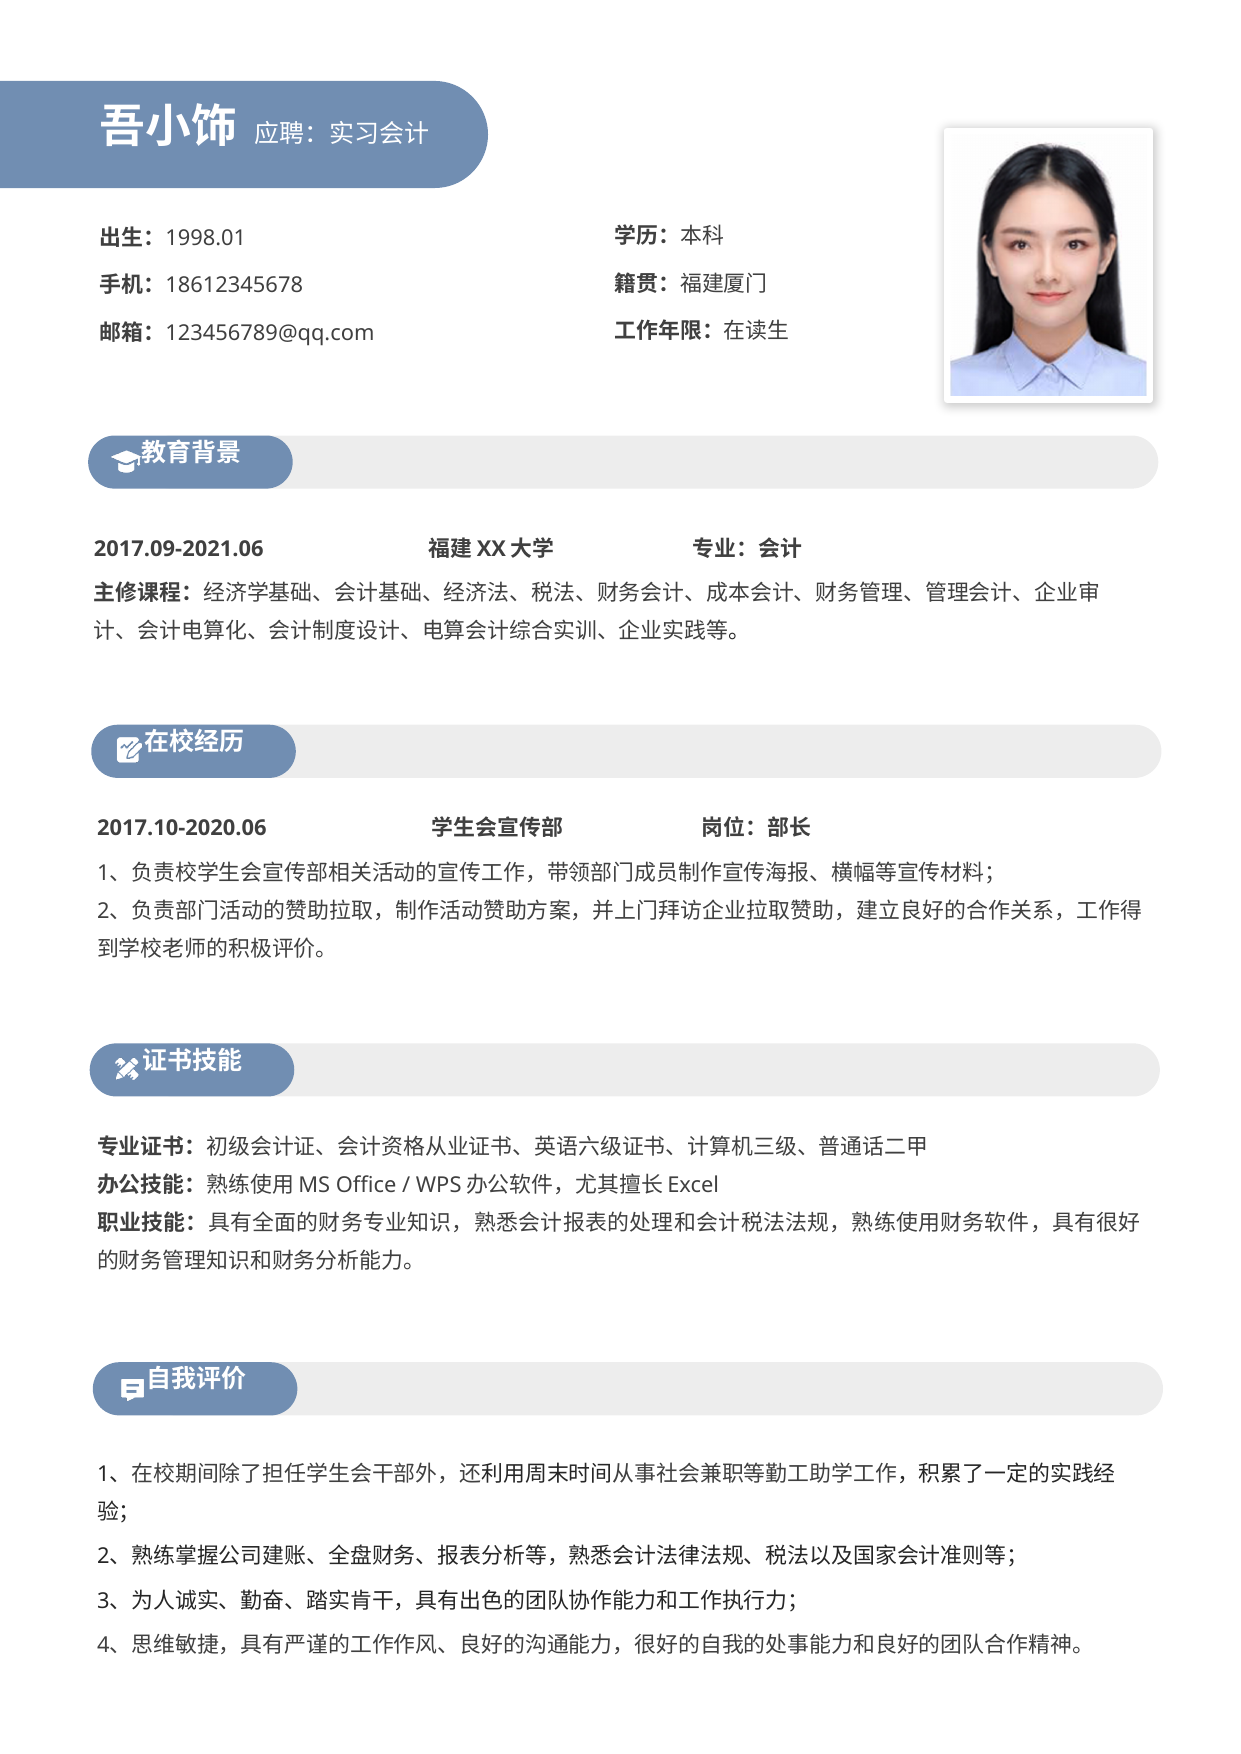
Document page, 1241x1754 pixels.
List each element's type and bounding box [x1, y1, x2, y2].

picture [116, 736, 143, 763]
picture [111, 450, 141, 473]
picture [121, 1379, 144, 1401]
picture [113, 1055, 140, 1082]
picture [950, 134, 1147, 396]
